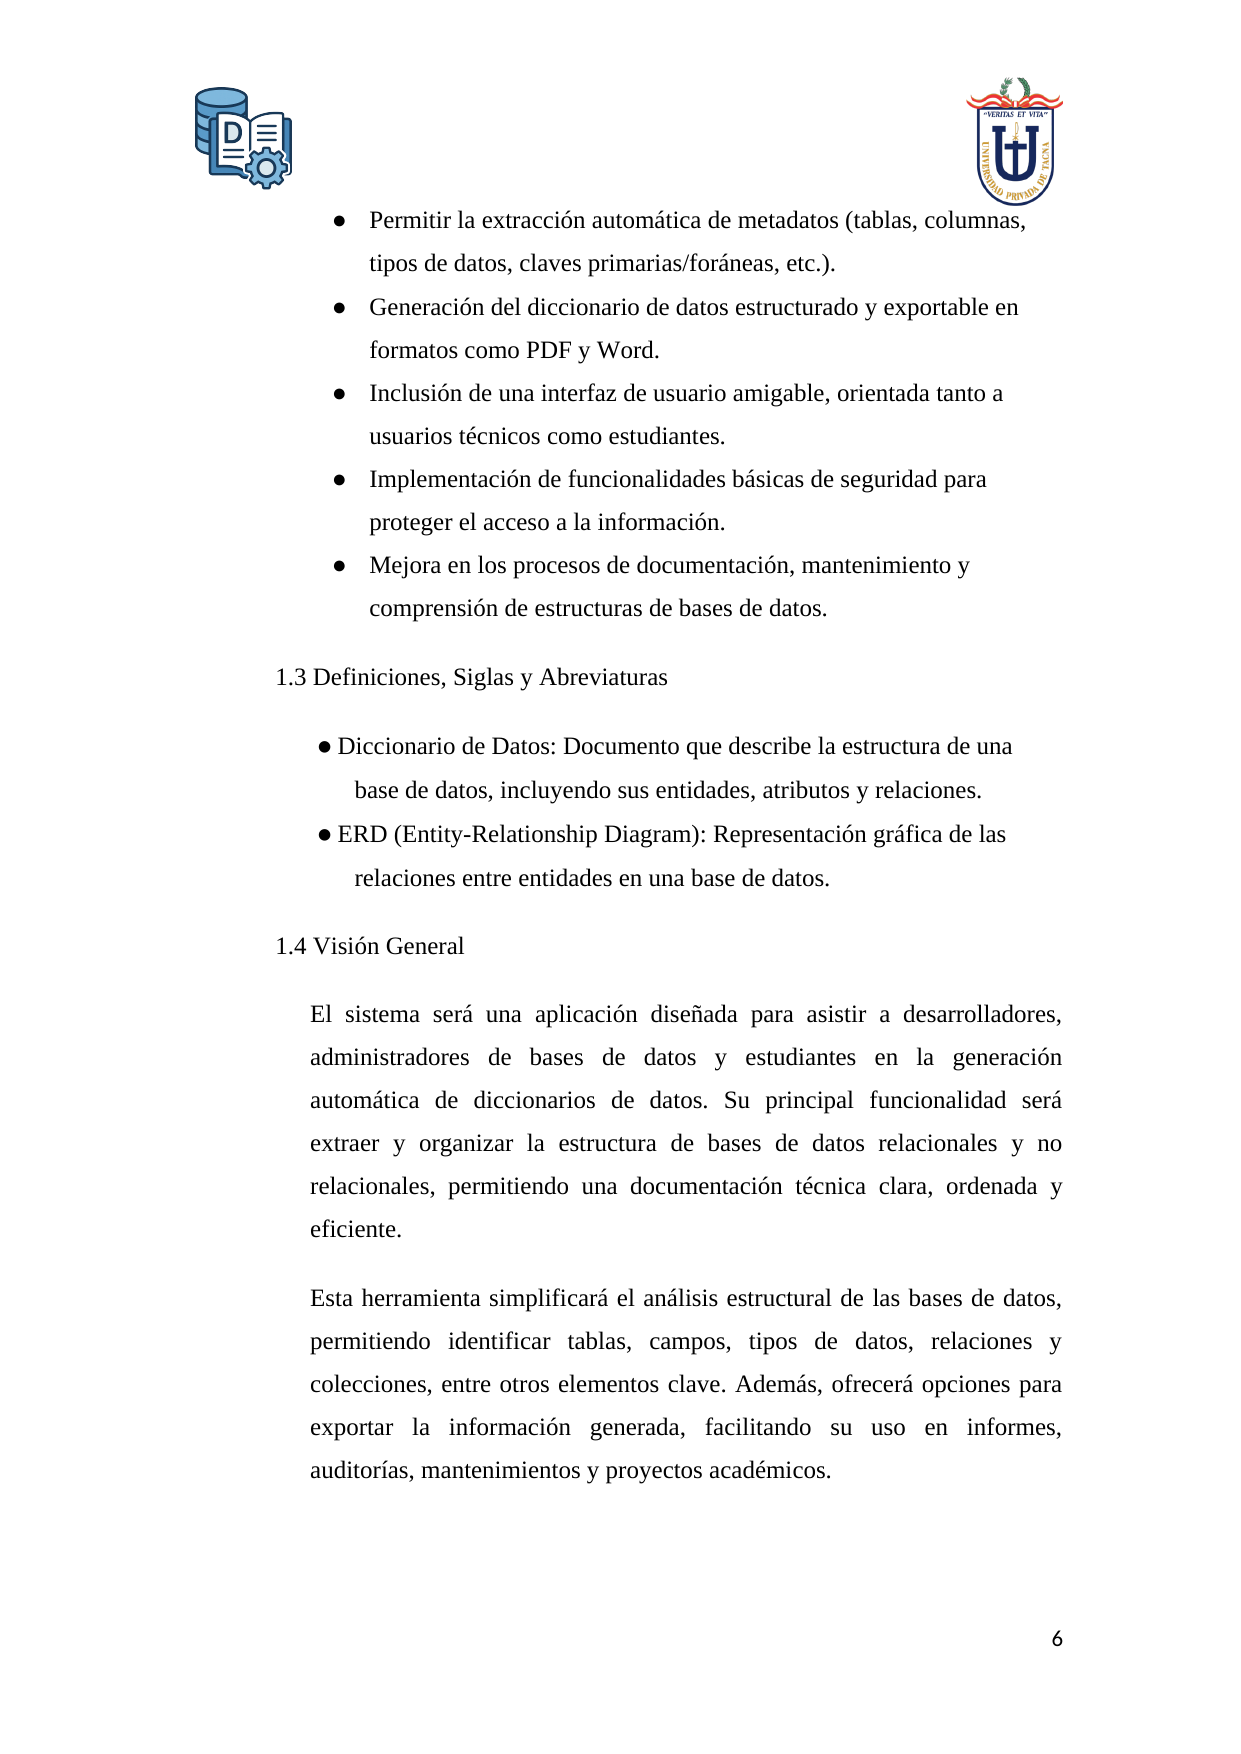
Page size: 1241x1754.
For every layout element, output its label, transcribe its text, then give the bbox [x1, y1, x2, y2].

text 1.3 Definiciones, Siglas y Abreviaturas [275, 662, 1063, 690]
list Diccionario de Datos: Documento que describe la estructura de una base de datos, incluyendo sus entidades, atributos y relaciones. [317, 730, 1063, 803]
list Inclusión de una interfaz de usuario amigable, orientada tanto a usuarios técnicos como estudiantes. [332, 378, 1063, 450]
list Implementación de funcionalidades básicas de seguridad para proteger el acceso a la información. [332, 464, 1063, 536]
list ERD (Entity-Relationship Diagram): Representación gráfica de las relaciones entre entidades en una base de datos. [317, 818, 1063, 891]
list Generación del diccionario de datos estructurado y exportable en formatos como PDF y Word. [332, 292, 1063, 363]
text El sistema será una aplicación diseñada para asistir a desarrolladores, administradores de bases de datos y estudiantes en la generación automática de diccionarios de datos. Su principal funcionalidad será extraer y organizar la estructura de bases de datos relacionales y no relacionales, permitiendo una documentación técnica clara, ordenada y eficiente. [310, 999, 1063, 1243]
text Esta herramienta simplificará el análisis estructural de las bases de datos, permitiendo identificar tablas, campos, tipos de datos, relaciones y colecciones, entre otros elementos clave. Además, ofrecerá opciones para exportar la información generada, facilitando su uso en informes, auditorías, mantenimientos y proyectos académicos. [310, 1283, 1063, 1484]
list Mejora en los procesos de documentación, mantenimiento y comprensión de estructuras de bases de datos. [332, 550, 1063, 622]
list Permitir la extracción automática de metadatos (tablas, columnas, tipos de datos, claves primarias/foráneas, etc.). [332, 205, 1063, 277]
text 1.4 Visión General [275, 931, 1063, 959]
picture [966, 76, 1063, 206]
picture [177, 73, 309, 206]
